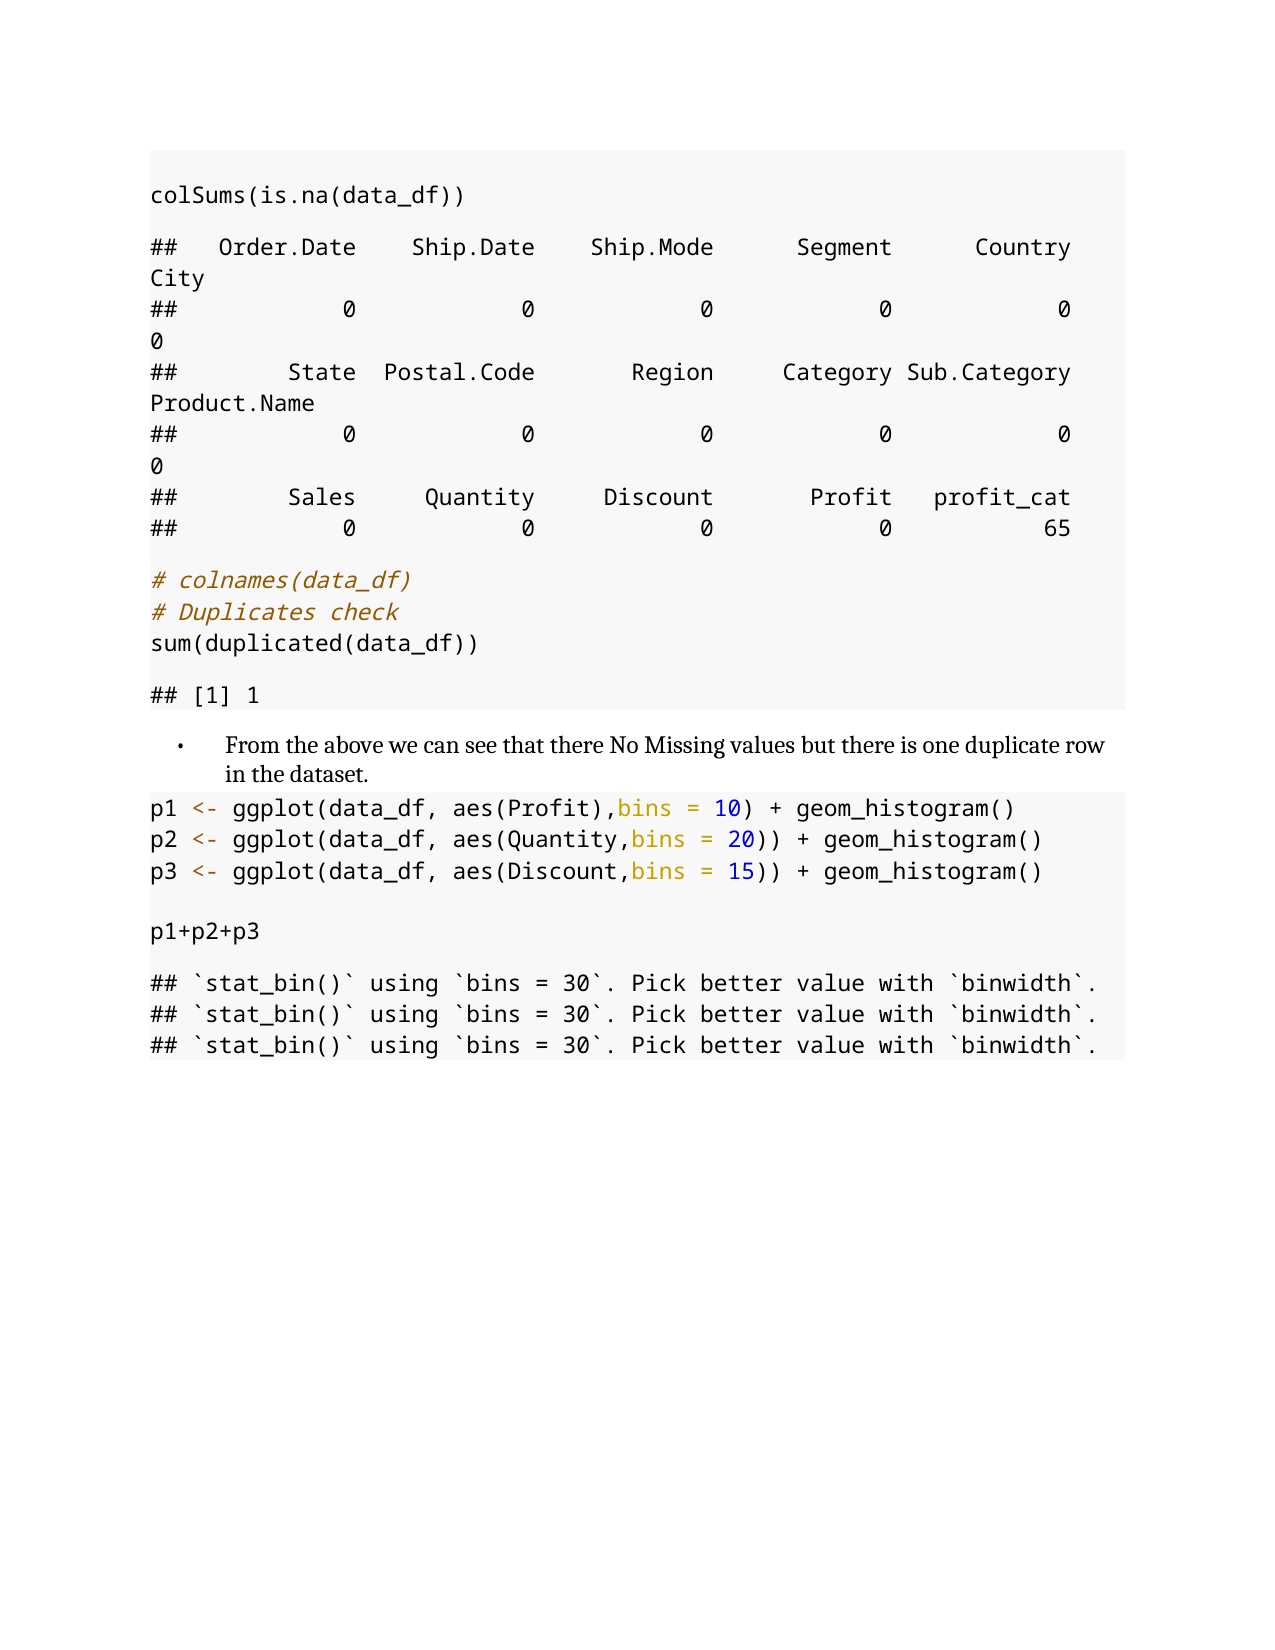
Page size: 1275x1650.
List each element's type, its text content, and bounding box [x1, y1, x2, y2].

text # colnames(data_df) # Duplicates check sum(duplicated(data_df)) [397, 564, 1125, 658]
list From the above we can see that there No Missing values but there is one duplicate row in the dataset. [175, 731, 1125, 788]
text ## [1] 1 [150, 679, 1125, 710]
text ## Order.Date Ship.Date Ship.Mode Segment Country City ## 0 0 0 0 0 0 ## State Postal.Code Region Category Sub.Category Product.Name ## 0 0 0 0 0 0 ## Sales Quantity Discount Profit profit_cat ## 0 0 0 0 65 [150, 231, 1125, 543]
text p1 <- ggplot(data_df, aes(Profit),bins = 10) + geom_histogram() p2 <- ggplot(data_df, aes(Quantity,bins = 20)) + geom_histogram() p3 <- ggplot(data_df, aes(Discount,bins = 15)) + geom_histogram() p1+p2+p3 [150, 792, 1125, 946]
text ## `stat_bin()` using `bins = 30`. Pick better value with `binwidth`. ## `stat_bin()` using `bins = 30`. Pick better value with `binwidth`. ## `stat_bin()` using `bins = 30`. Pick better value with `binwidth`. [150, 967, 1125, 1060]
